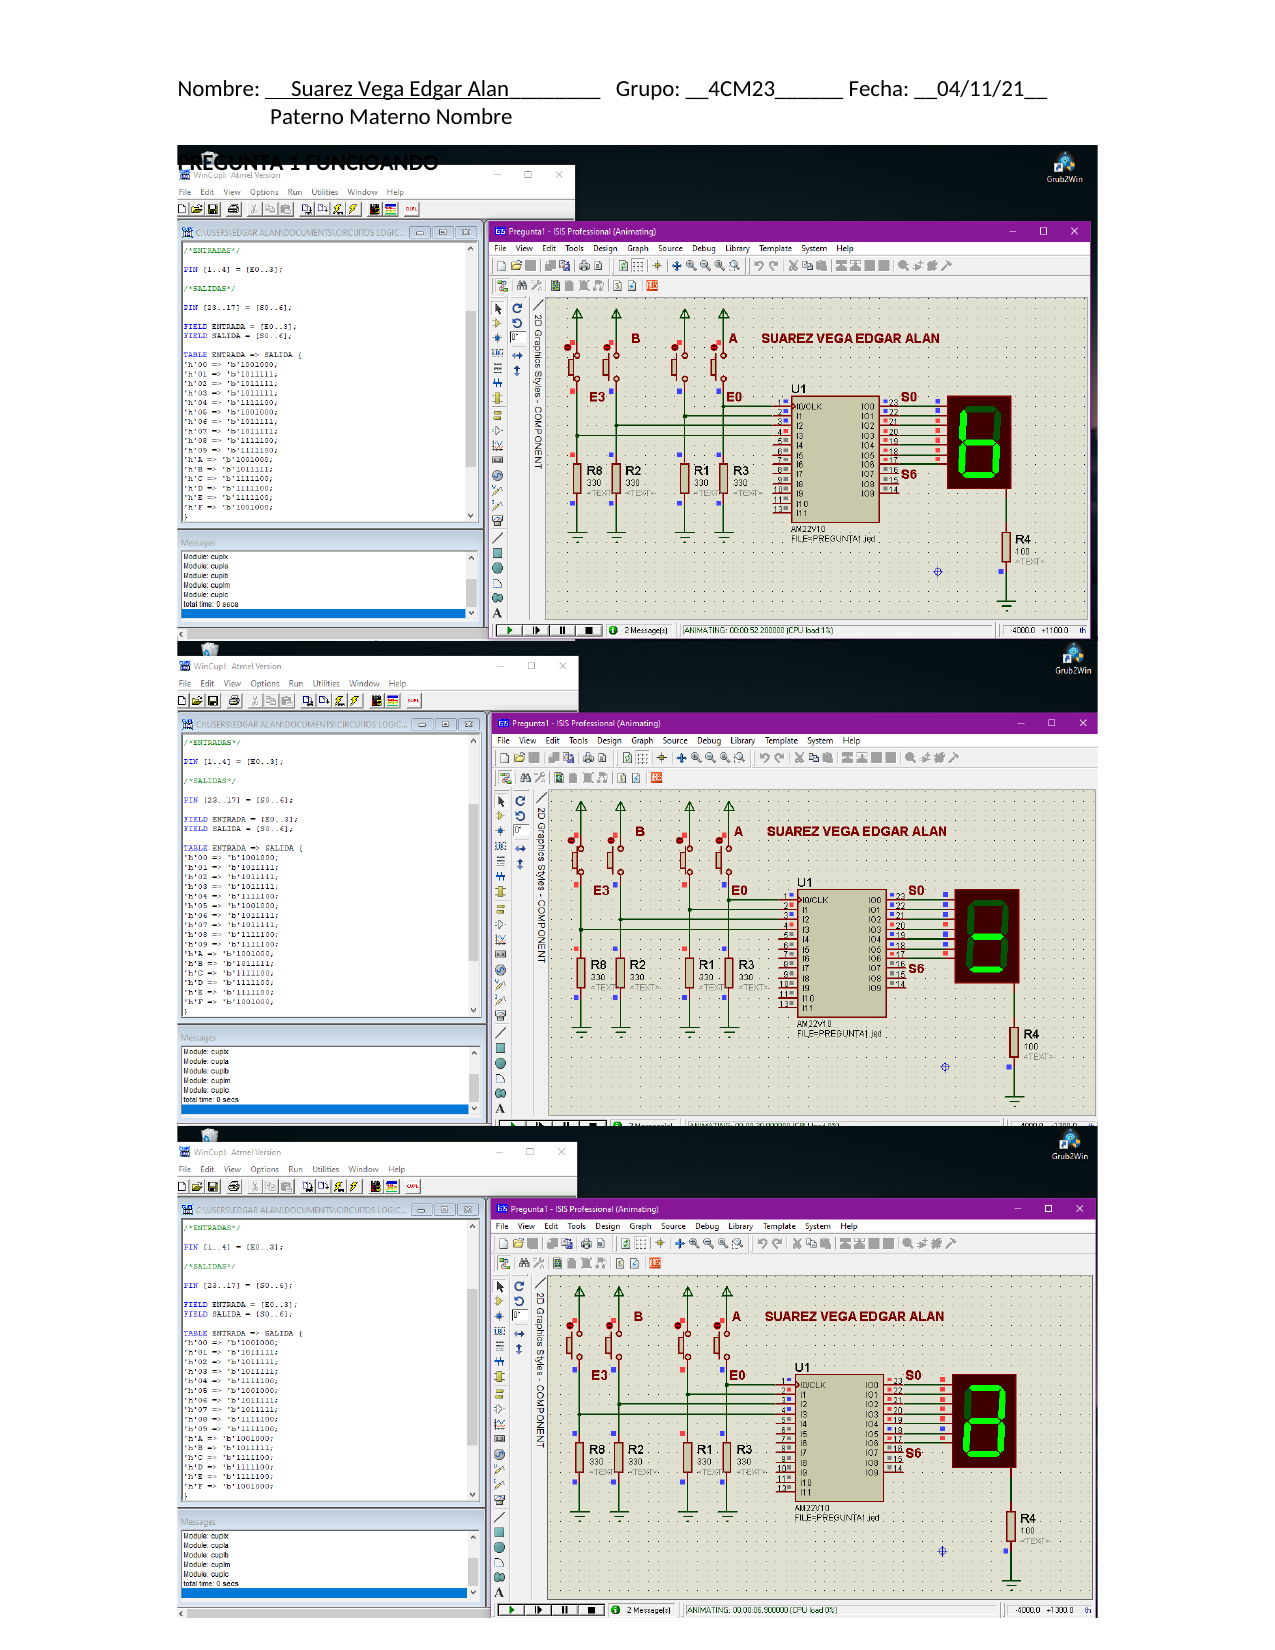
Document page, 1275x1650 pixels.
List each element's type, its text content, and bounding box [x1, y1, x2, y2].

picture [177, 176, 1098, 1618]
text PREGUNTA 1 FUNCIOANDO [177, 148, 1098, 176]
